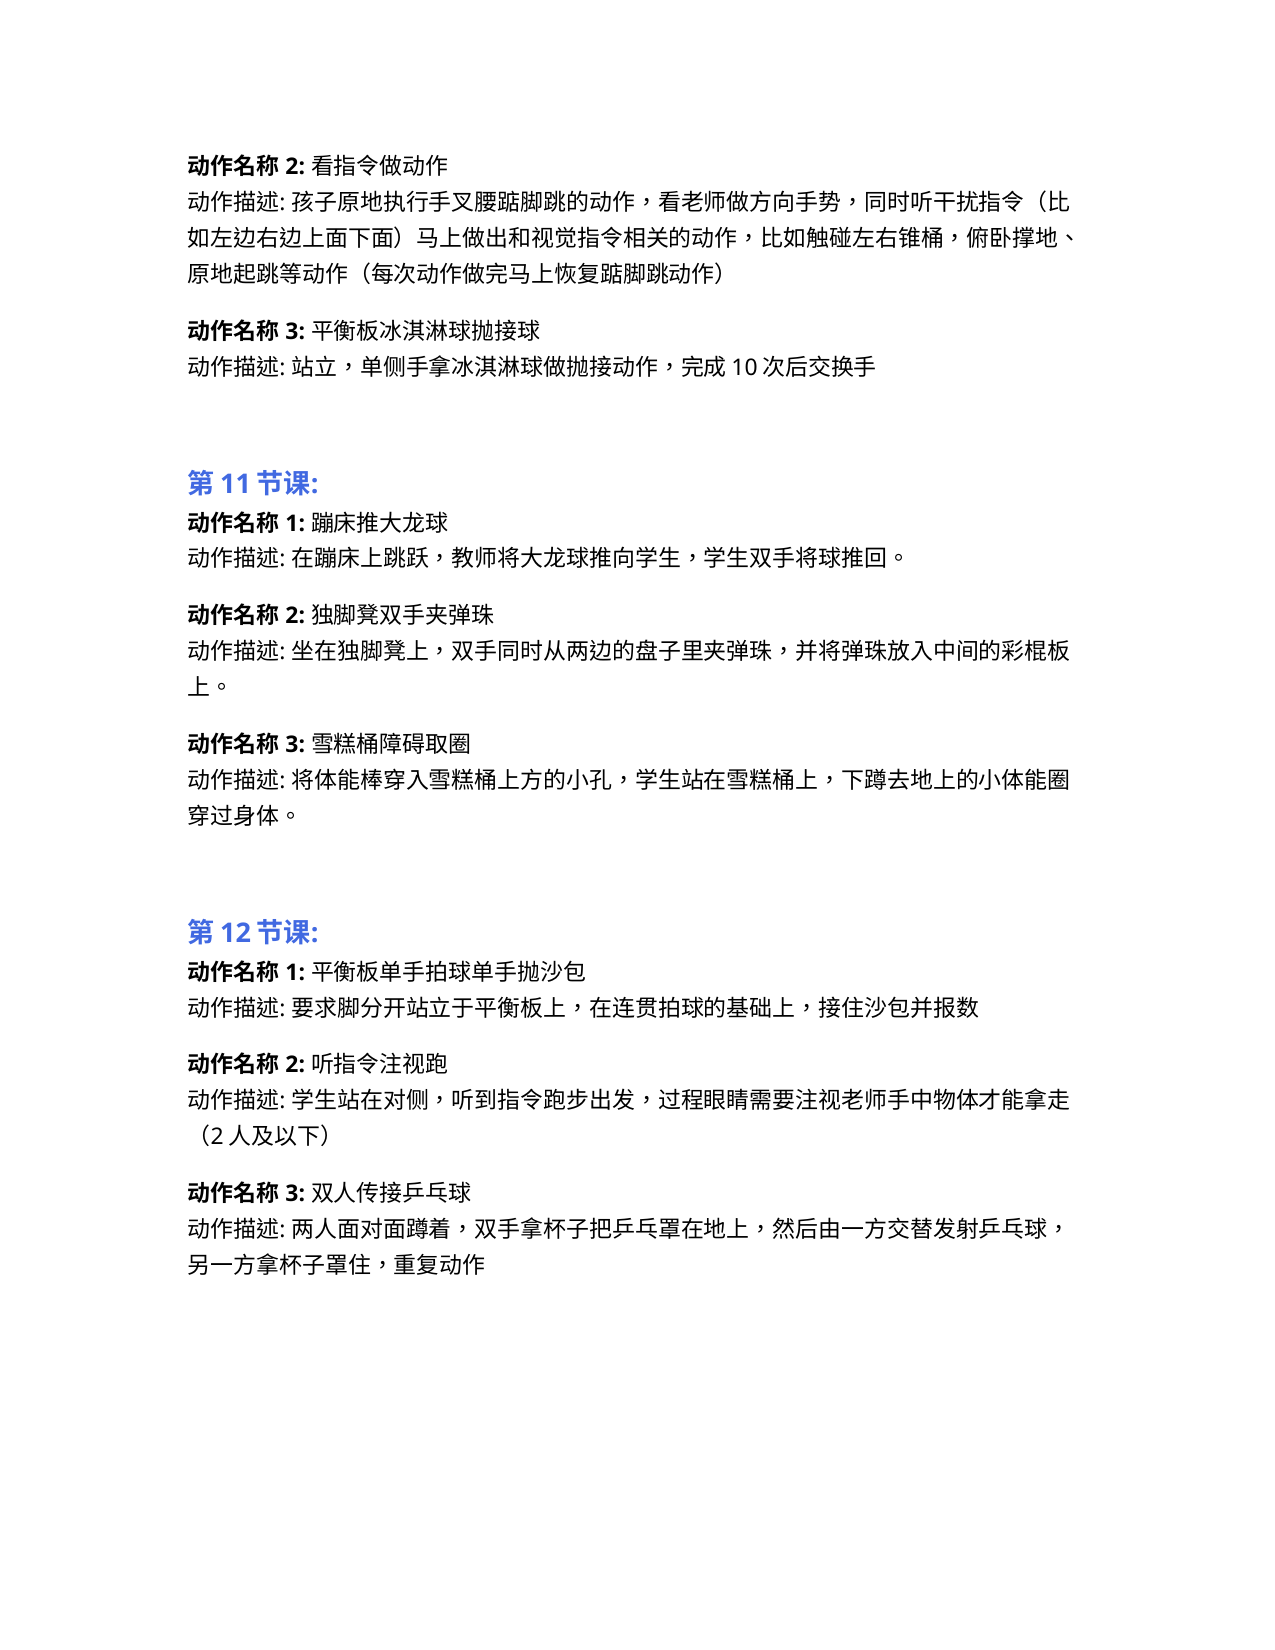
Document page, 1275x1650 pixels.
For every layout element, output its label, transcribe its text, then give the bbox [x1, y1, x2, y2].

text 动作名称 2: 看指令做动作 动作描述: 孩子原地执行手叉腰踮脚跳的动作，看老师做方向手势，同时听干扰指令（比如左边右边上面下面）马上做出和视觉指令相关的动作，比如触碰左右锥桶，俯卧撑地、原地起跳等动作（每次动作做完马上恢复踮脚跳动作） [187, 150, 1087, 289]
text 动作名称 1: 蹦床推大龙球 动作描述: 在蹦床上跳跃，教师将大龙球推向学生，学生双手将球推回。 [187, 506, 1087, 574]
text 动作名称 3: 平衡板冰淇淋球抛接球 动作描述: 站立，单侧手拿冰淇淋球做抛接动作，完成10次后交换手 [187, 314, 1087, 382]
text 动作名称 3: 雪糕桶障碍取圈 动作描述: 将体能棒穿入雪糕桶上方的小孔，学生站在雪糕桶上，下蹲去地上的小体能圈穿过身体。 [187, 728, 1087, 831]
text 动作名称 2: 独脚凳双手夹弹珠 动作描述: 坐在独脚凳上，双手同时从两边的盘子里夹弹珠，并将弹珠放入中间的彩棍板上。 [187, 599, 1087, 702]
subtitle 第11节课: [187, 464, 1087, 501]
subtitle 第12节课: [187, 913, 1087, 950]
text 动作名称 1: 平衡板单手拍球单手抛沙包 动作描述: 要求脚分开站立于平衡板上，在连贯拍球的基础上，接住沙包并报数 [187, 956, 1087, 1023]
text 动作名称 3: 双人传接乒乓球 动作描述: 两人面对面蹲着，双手拿杯子把乒乓罩在地上，然后由一方交替发射乒乓球，另一方拿杯子罩住，重复动作 [187, 1177, 1087, 1280]
text 动作名称 2: 听指令注视跑 动作描述: 学生站在对侧，听到指令跑步出发，过程眼睛需要注视老师手中物体才能拿走（2人及以下） [187, 1048, 1087, 1151]
